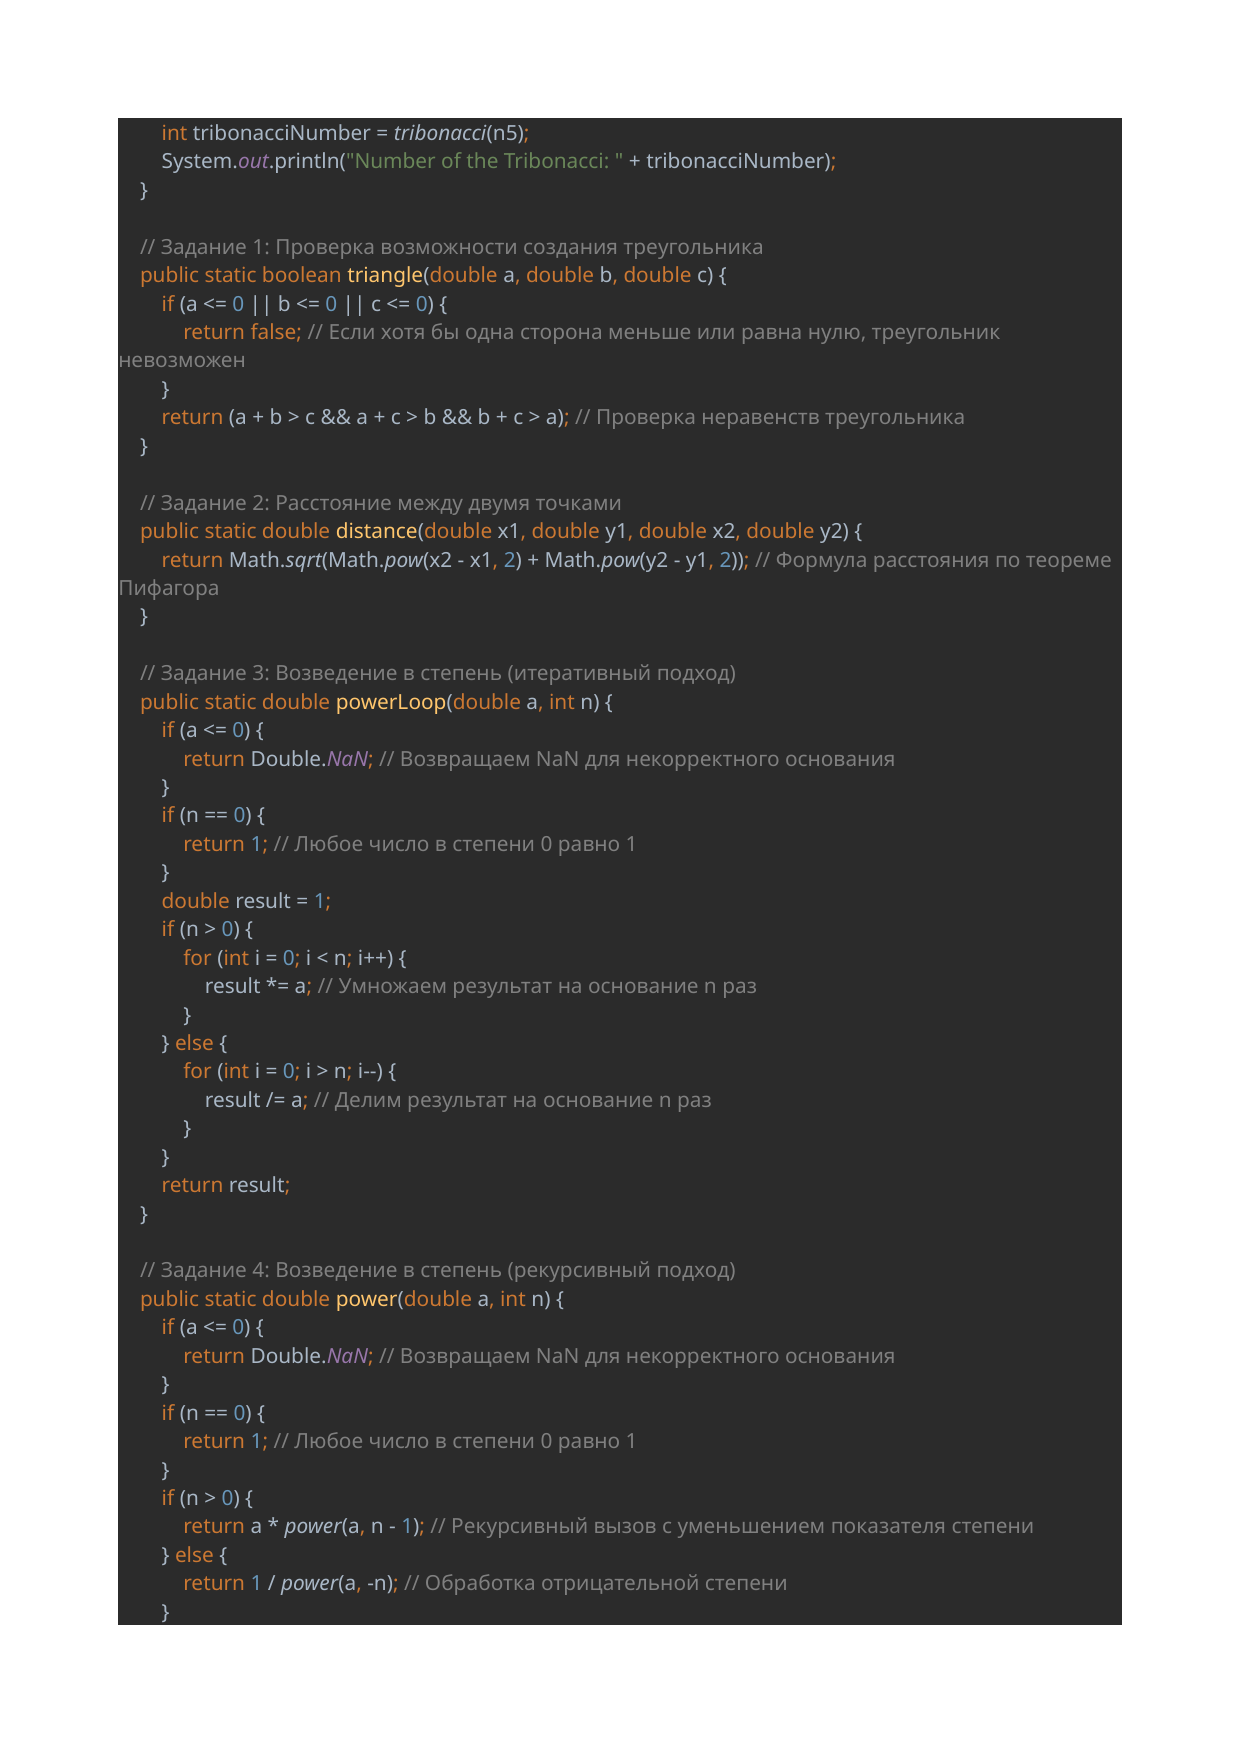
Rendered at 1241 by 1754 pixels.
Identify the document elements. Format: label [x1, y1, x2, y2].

text [118, 118, 1122, 1625]
